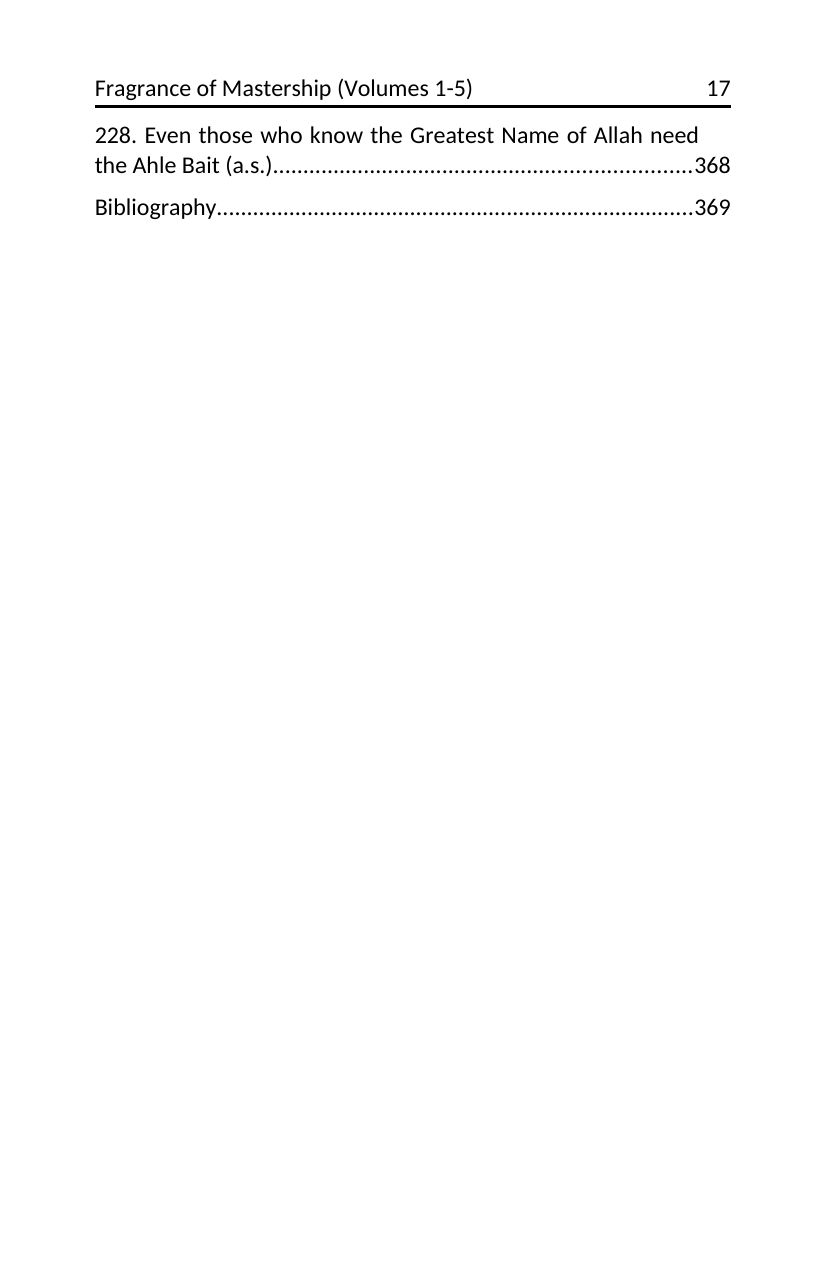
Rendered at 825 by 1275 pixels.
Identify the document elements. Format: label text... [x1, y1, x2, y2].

text Bibliography 369 [94, 192, 701, 221]
text 228. Even those who know the Greatest Name of Allah need the Ahle Bait (a.s.) 368 [94, 121, 701, 179]
